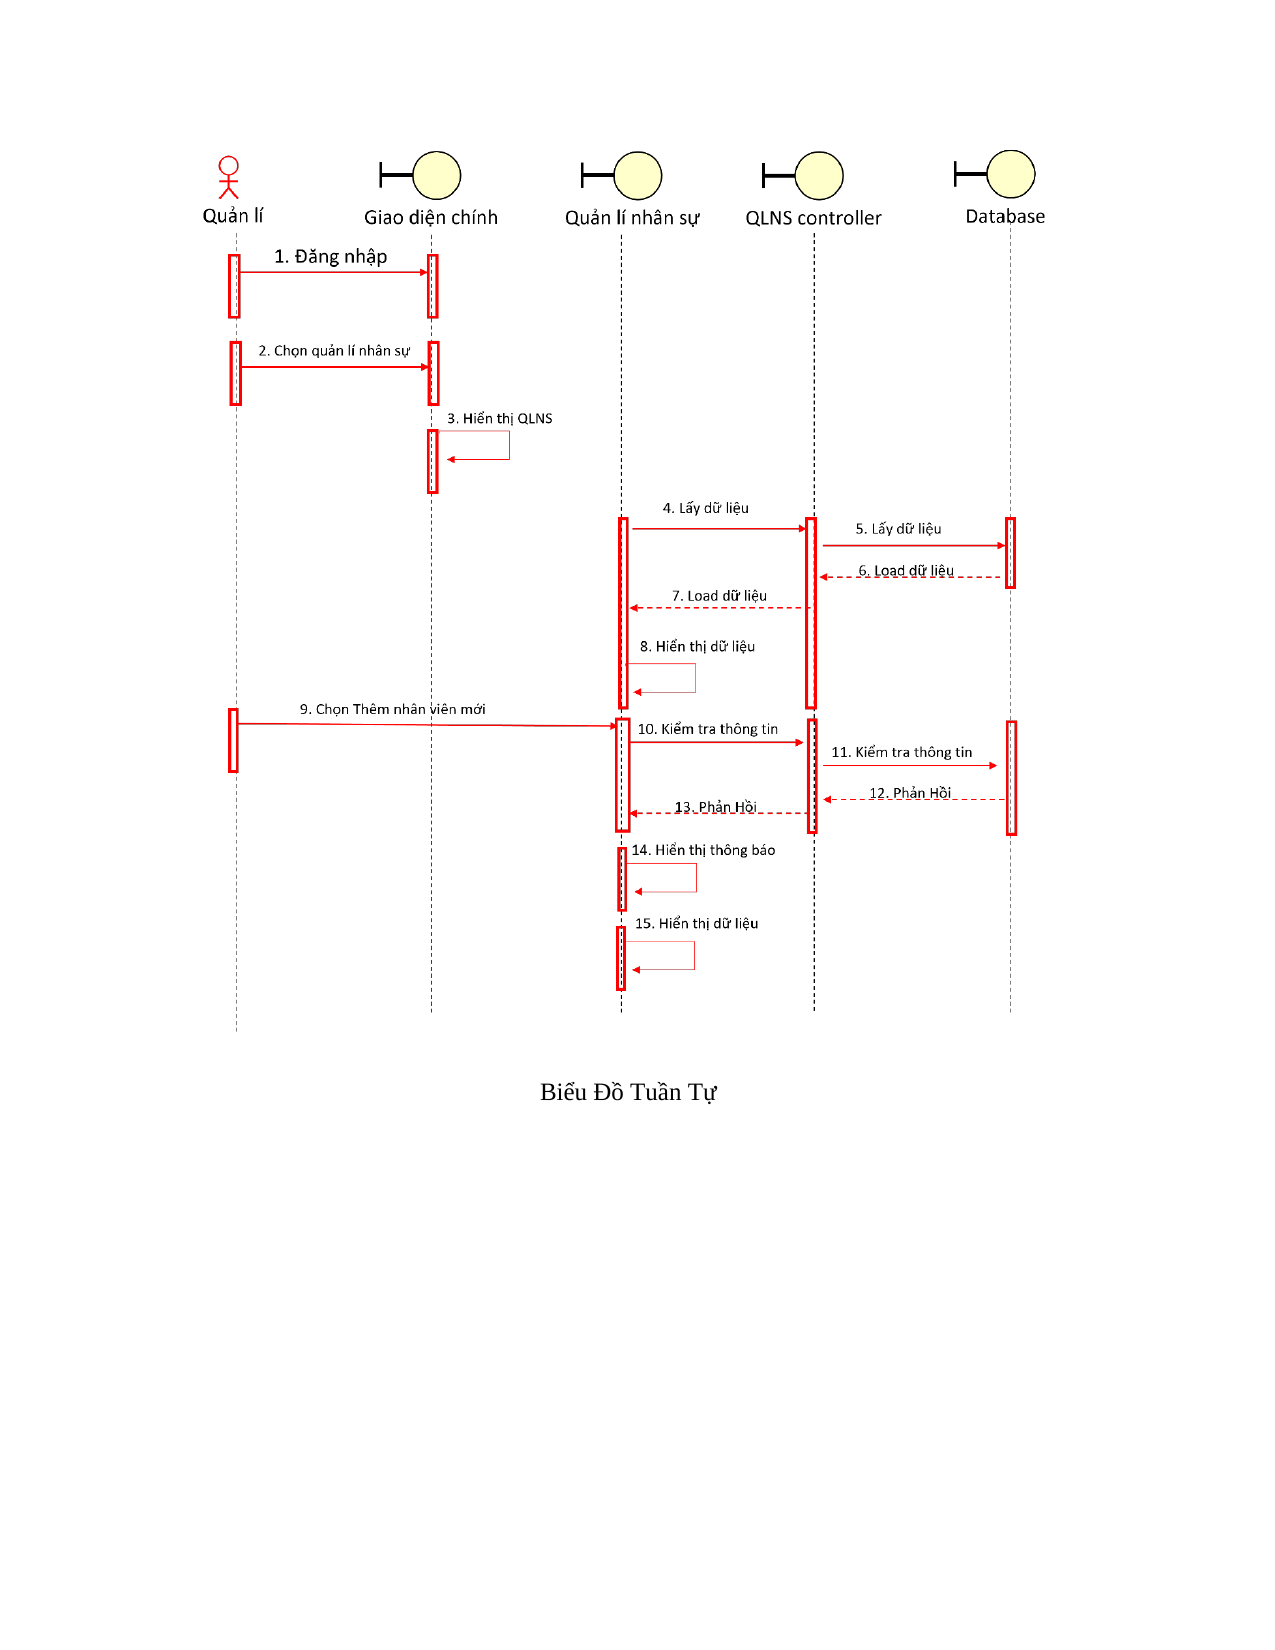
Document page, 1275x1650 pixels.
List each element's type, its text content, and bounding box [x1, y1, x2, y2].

list Biểu Đồ Tuần Tự [131, 1077, 1125, 1106]
picture [131, 150, 1107, 1034]
